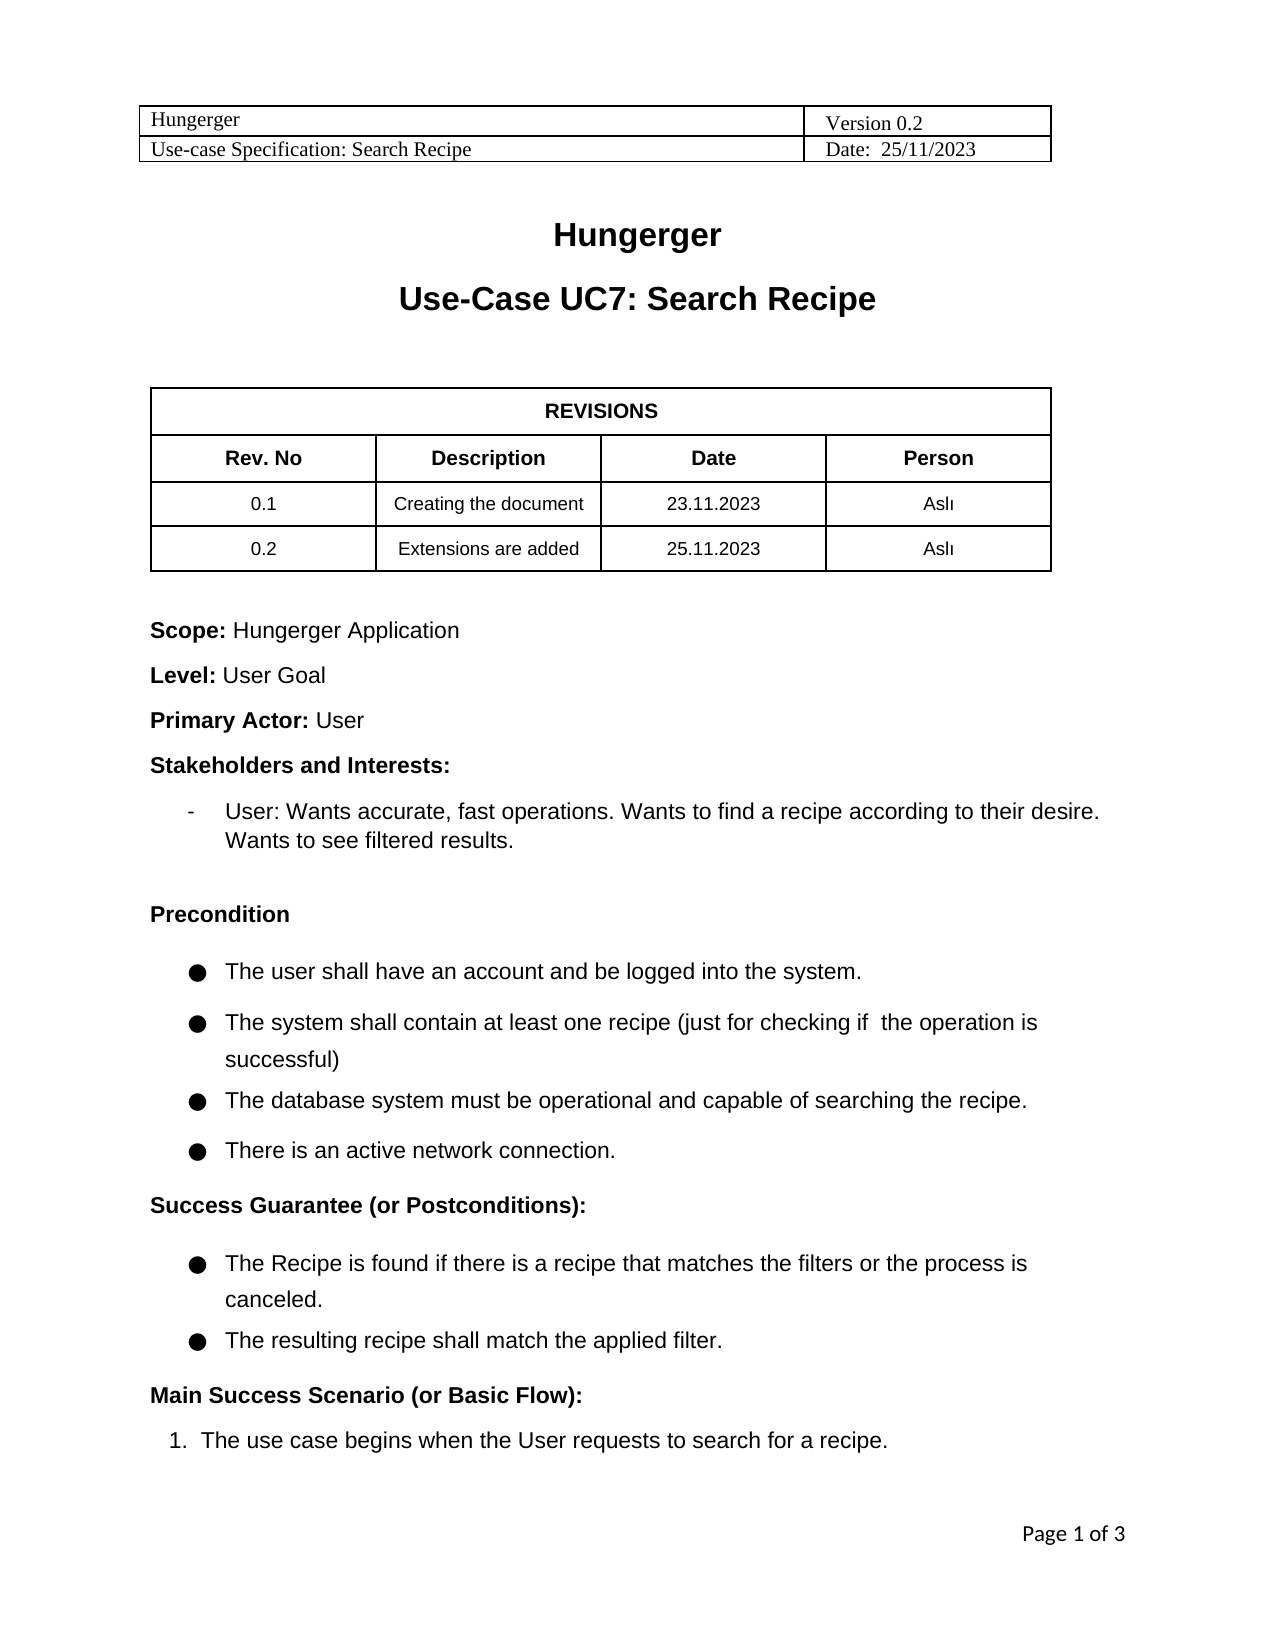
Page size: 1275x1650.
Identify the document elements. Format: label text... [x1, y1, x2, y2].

list User: Wants accurate, fast operations. Wants to find a recipe according to their desire. Wants to see filtered results. [187, 797, 1125, 853]
text Scope: Hungerger Application [150, 617, 1125, 643]
text 1. The use case begins when the User requests to search for a recipe. [169, 1427, 1125, 1454]
text Stakeholders and Interests: [150, 752, 1125, 778]
table_header REVISIONS [152, 389, 1050, 434]
table_cell 0.2 [152, 527, 375, 569]
text Primary Actor: User [150, 707, 1125, 733]
table_cell 23.11.2023 [602, 483, 825, 525]
text Success Guarantee (or Postconditions): [150, 1192, 1125, 1218]
table_cell Extensions are added [377, 527, 600, 569]
list The database system must be operational and capable of searching the recipe. [187, 1074, 1125, 1121]
table_cell Date [602, 436, 825, 481]
list The Recipe is found if there is a recipe that matches the filters or the process is canceled. [187, 1237, 1125, 1313]
text Hungerger [150, 215, 1125, 254]
list There is an active network connection. [187, 1125, 1125, 1172]
table_cell 25.11.2023 [602, 527, 825, 569]
text Use-Case UC7: Search Recipe [150, 279, 1125, 317]
list The system shall contain at least one recipe (just for checking if the operation is successful) [187, 997, 1125, 1072]
table_cell Description [377, 436, 600, 481]
table_cell Rev. No [152, 436, 375, 481]
text Main Success Scenario (or Basic Flow): [150, 1382, 1125, 1408]
table_cell Aslı [827, 483, 1050, 525]
list The resulting recipe shall match the applied filter. [187, 1315, 1125, 1362]
text Precondition [150, 901, 1125, 927]
list The user shall have an account and be logged into the system. [187, 946, 1125, 993]
table_cell Creating the document [377, 483, 600, 525]
table_cell Aslı [827, 527, 1050, 569]
text Level: User Goal [150, 662, 1125, 688]
table_cell Person [827, 436, 1050, 481]
table_cell 0.1 [152, 483, 375, 525]
